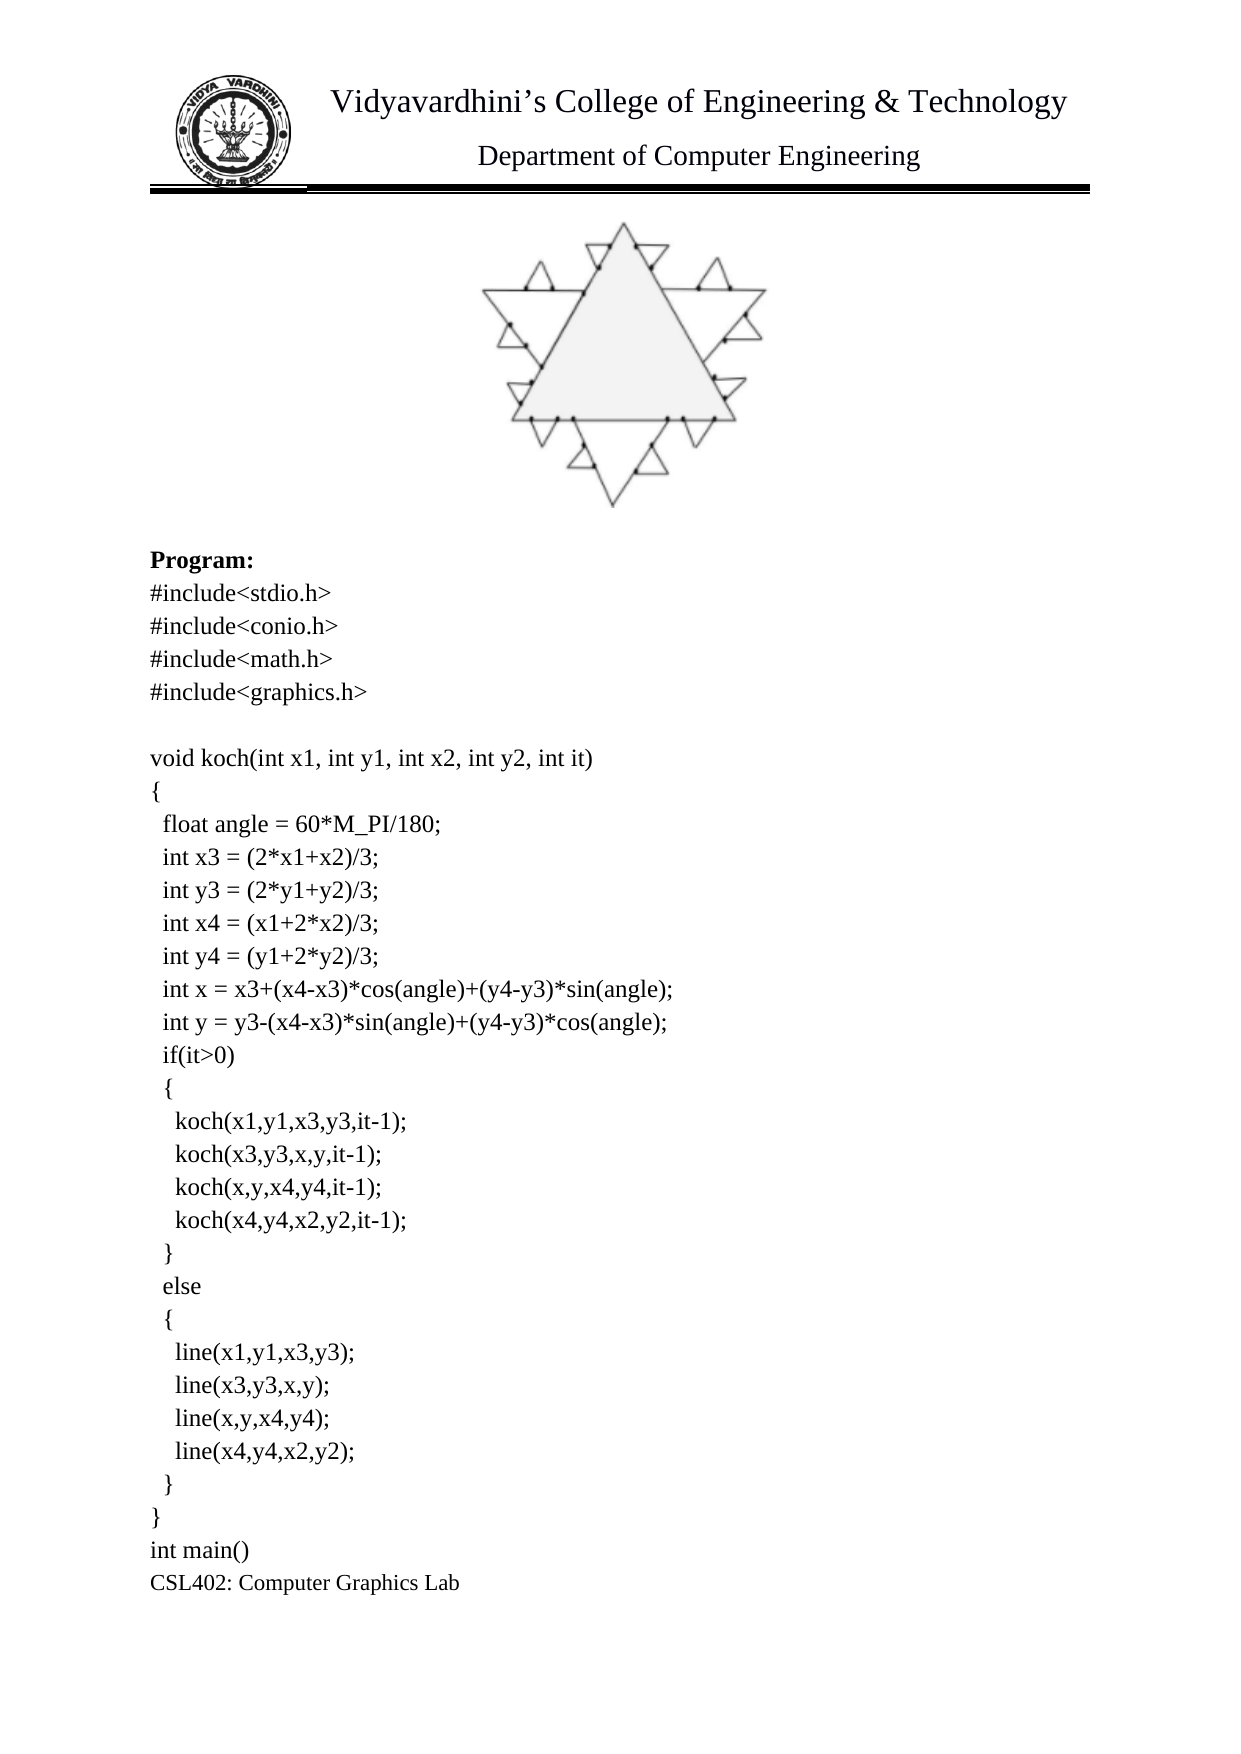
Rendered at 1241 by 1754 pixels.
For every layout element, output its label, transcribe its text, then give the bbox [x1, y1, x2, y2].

text koch(x,y,x4,y4,it-1); [150, 1172, 1090, 1201]
text int main() [150, 1536, 1090, 1564]
text #include<conio.h> [150, 611, 1090, 640]
text float angle = 60*M_PI/180; [150, 809, 1090, 838]
picture [467, 221, 773, 508]
text int x4 = (x1+2*x2)/3; [150, 908, 1090, 937]
text koch(x4,y4,x2,y2,it-1); [150, 1205, 1090, 1234]
text #include<stdio.h> [150, 578, 1090, 607]
text } [150, 1502, 1090, 1531]
text else [150, 1271, 1090, 1300]
text Program: [150, 545, 1090, 574]
text void koch(int x1, int y1, int x2, int y2, int it) [150, 743, 1090, 772]
text line(x1,y1,x3,y3); [150, 1337, 1090, 1366]
text { [150, 776, 1090, 805]
text int y4 = (y1+2*y2)/3; [150, 941, 1090, 970]
text { [150, 1073, 1090, 1102]
text line(x,y,x4,y4); [150, 1403, 1090, 1432]
text #include<math.h> [150, 644, 1090, 673]
text #include<graphics.h> [150, 677, 1090, 706]
text { [150, 1304, 1090, 1333]
text line(x3,y3,x,y); [150, 1370, 1090, 1399]
text int x3 = (2*x1+x2)/3; [150, 842, 1090, 871]
text if(it>0) [150, 1040, 1090, 1069]
text line(x4,y4,x2,y2); [150, 1436, 1090, 1465]
text koch(x1,y1,x3,y3,it-1); [150, 1106, 1090, 1135]
text koch(x3,y3,x,y,it-1); [150, 1139, 1090, 1168]
text } [150, 1469, 1090, 1498]
text int x = x3+(x4-x3)*cos(angle)+(y4-y3)*sin(angle); [150, 974, 1090, 1003]
text int y = y3-(x4-x3)*sin(angle)+(y4-y3)*cos(angle); [150, 1007, 1090, 1036]
picture [173, 75, 292, 184]
text } [150, 1238, 1090, 1267]
text int y3 = (2*y1+y2)/3; [150, 875, 1090, 904]
